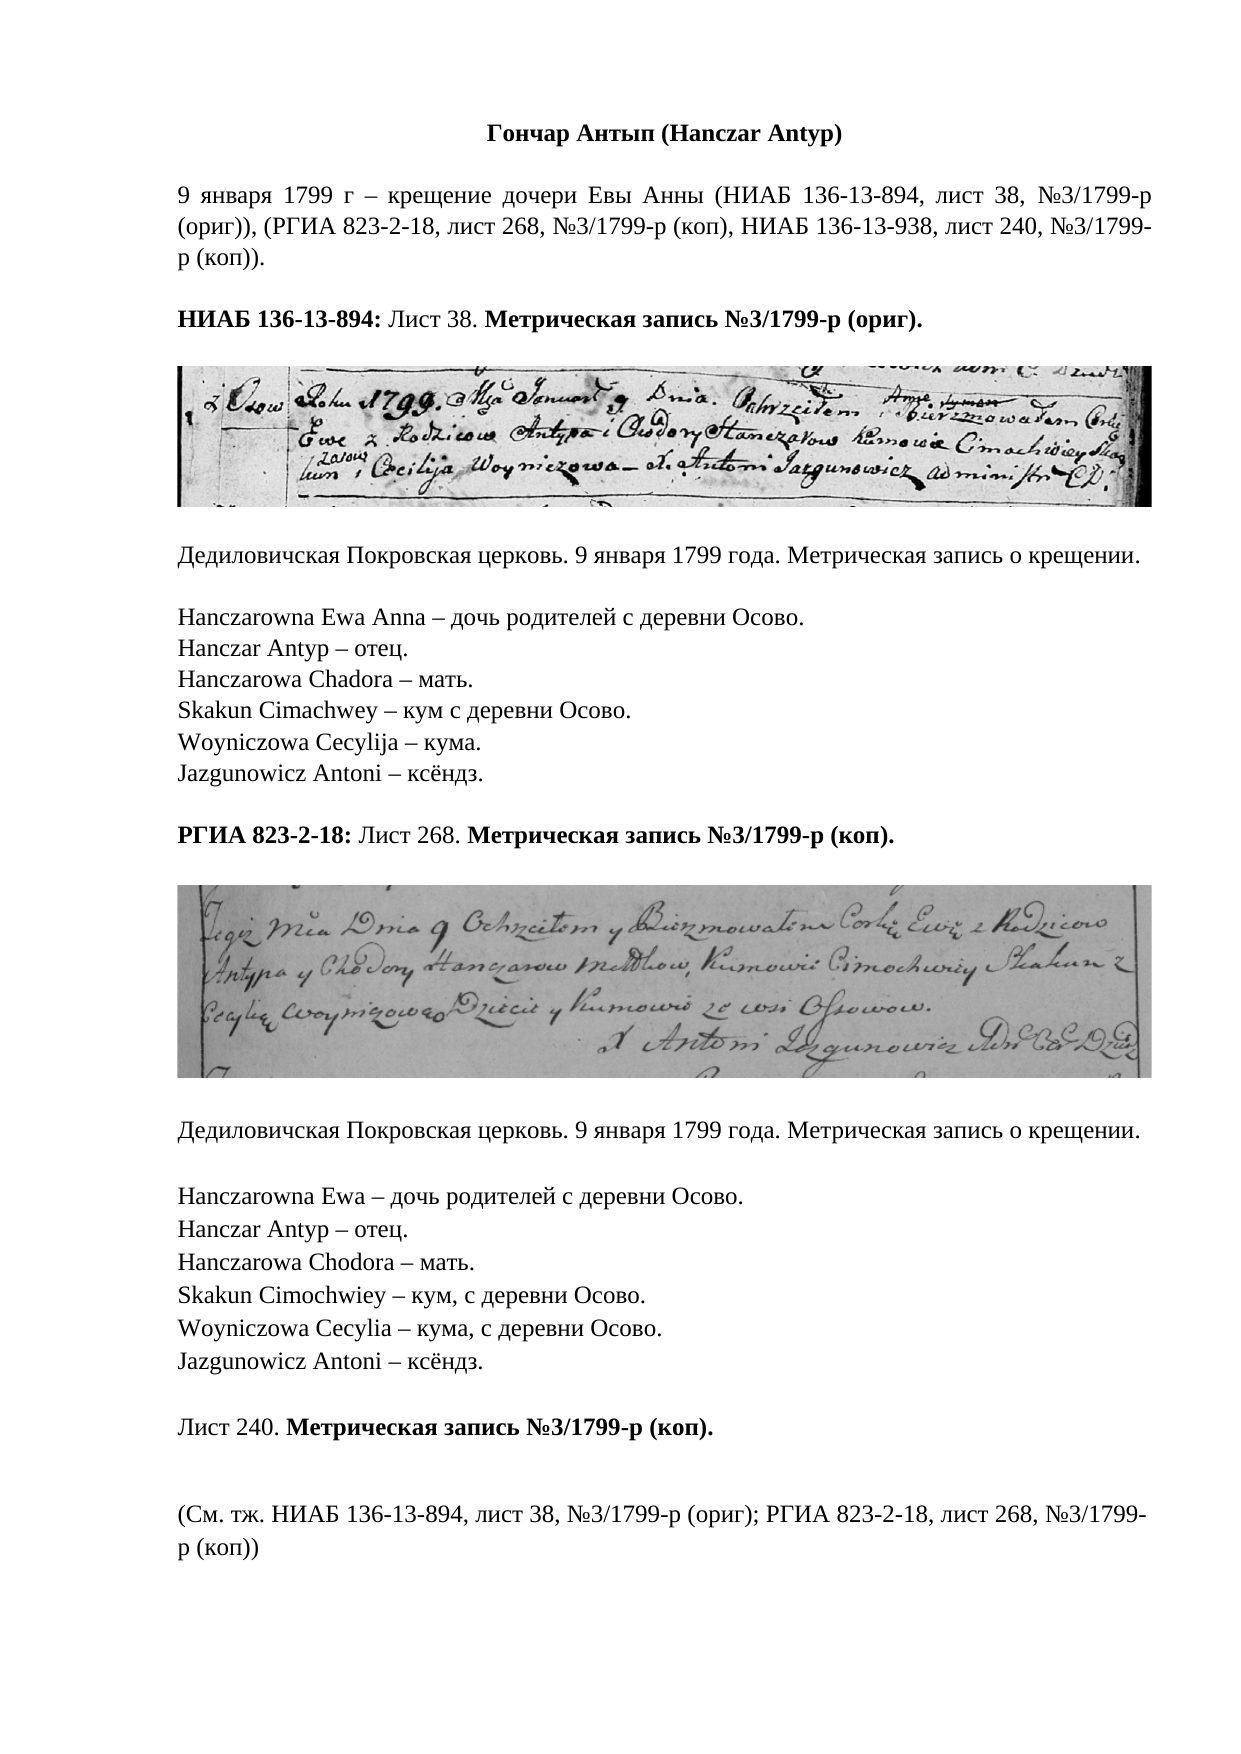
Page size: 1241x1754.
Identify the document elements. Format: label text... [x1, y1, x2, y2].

text Woyniczowa Cecylia – кума, с деревни Осово. [177, 1313, 1152, 1342]
text Hanczarowna Ewa – дочь родителей с деревни Осово. [177, 1181, 1152, 1210]
picture [177, 885, 1152, 1078]
text Дедиловичская Покровская церковь. 9 января 1799 года. Метрическая запись о крещении. [177, 540, 1152, 569]
text Hanczarowa Chadora – мать. [177, 664, 1152, 693]
text НИАБ 136-13-894: Лист 38. Метрическая запись №3/1799-р (ориг). [177, 304, 1152, 333]
text РГИА 823-2-18: Лист 268. Метрическая запись №3/1799-р (коп). [177, 820, 1152, 848]
text Гончар Антып (Hanczar Antyp) [177, 118, 1152, 147]
text Skakun Cimochwiey – кум, с деревни Осово. [177, 1280, 1152, 1309]
text Hanczarowna Ewa Anna – дочь родителей с деревни Осовo. [177, 602, 1152, 631]
text Hanczar Antyp – отец. [177, 1214, 1152, 1243]
text 9 января 1799 г – крещение дочери Евы Анны (НИАБ 136-13-894, лист 38, №3/1799-р (ориг)), (РГИА 823-2-18, лист 268, №3/1799-р (коп), НИАБ 136-13-938, лист 240, №3/1799-р (коп)). [177, 180, 1152, 271]
picture [177, 366, 1152, 507]
text Hanczarowa Chodora – мать. [177, 1247, 1152, 1276]
text Лист 240. Метрическая запись №3/1799-р (коп). [177, 1412, 1152, 1441]
text Skakun Cimachwey – кум с деревни Осовo. [177, 696, 1152, 724]
text Woyniczowa Cecylija – кума. [177, 727, 1152, 755]
text Jazgunowicz Antoni – ксёндз. [177, 758, 1152, 786]
text Дедиловичская Покровская церковь. 9 января 1799 года. Метрическая запись о крещении. [177, 1115, 1152, 1144]
text Hanczar Antyp – отец. [177, 633, 1152, 662]
text (См. тж. НИАБ 136-13-894, лист 38, №3/1799-р (ориг); РГИА 823-2-18, лист 268, №3/1799-р (коп)) [177, 1499, 1152, 1561]
text Jazgunowicz Antoni – ксёндз. [177, 1346, 1152, 1375]
